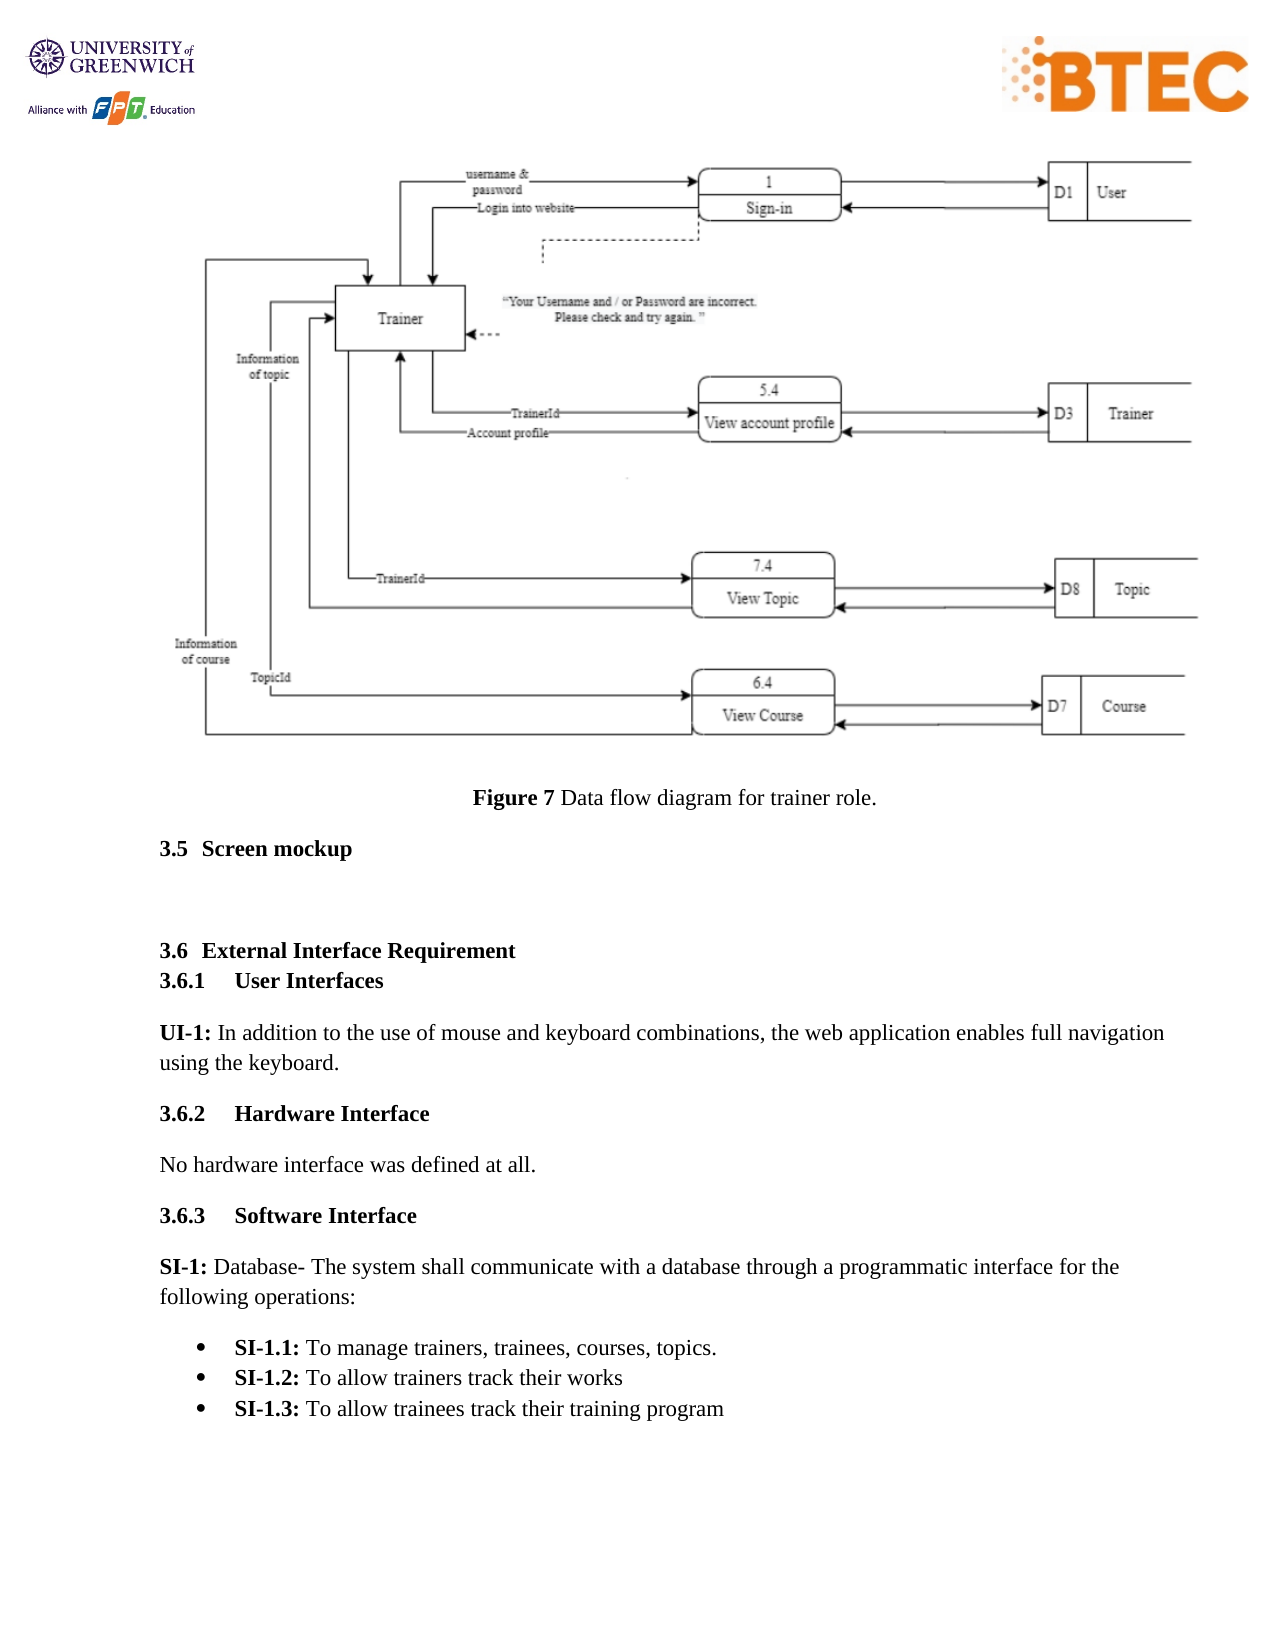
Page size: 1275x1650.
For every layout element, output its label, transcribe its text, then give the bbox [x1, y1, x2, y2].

text SI-1: Database- The system shall communicate with a database through a programmatic interface for the following operations: [159, 1253, 1191, 1309]
list SI-1.3: To allow trainees track their training program [197, 1394, 1191, 1421]
list Software Interface [159, 1202, 1191, 1228]
list SI-1.2: To allow trainers track their works [197, 1364, 1191, 1391]
text No hardware interface was defined at all. [159, 1151, 1191, 1177]
picture [159, 150, 1229, 760]
list Hardware Interface [159, 1100, 1191, 1126]
text UI-1: In addition to the use of mouse and keyboard combinations, the web application enables full navigation using the keyboard. [159, 1018, 1191, 1075]
list User Interfaces [159, 967, 1191, 994]
picture [1001, 36, 1249, 112]
text Figure 7 Data flow diagram for trainer role. [159, 784, 1191, 811]
list Screen mockup [159, 835, 1191, 862]
picture [14, 25, 207, 136]
list SI-1.1: To manage trainers, trainees, courses, topics. [197, 1334, 1191, 1361]
list External Interface Requirement [159, 937, 1191, 964]
